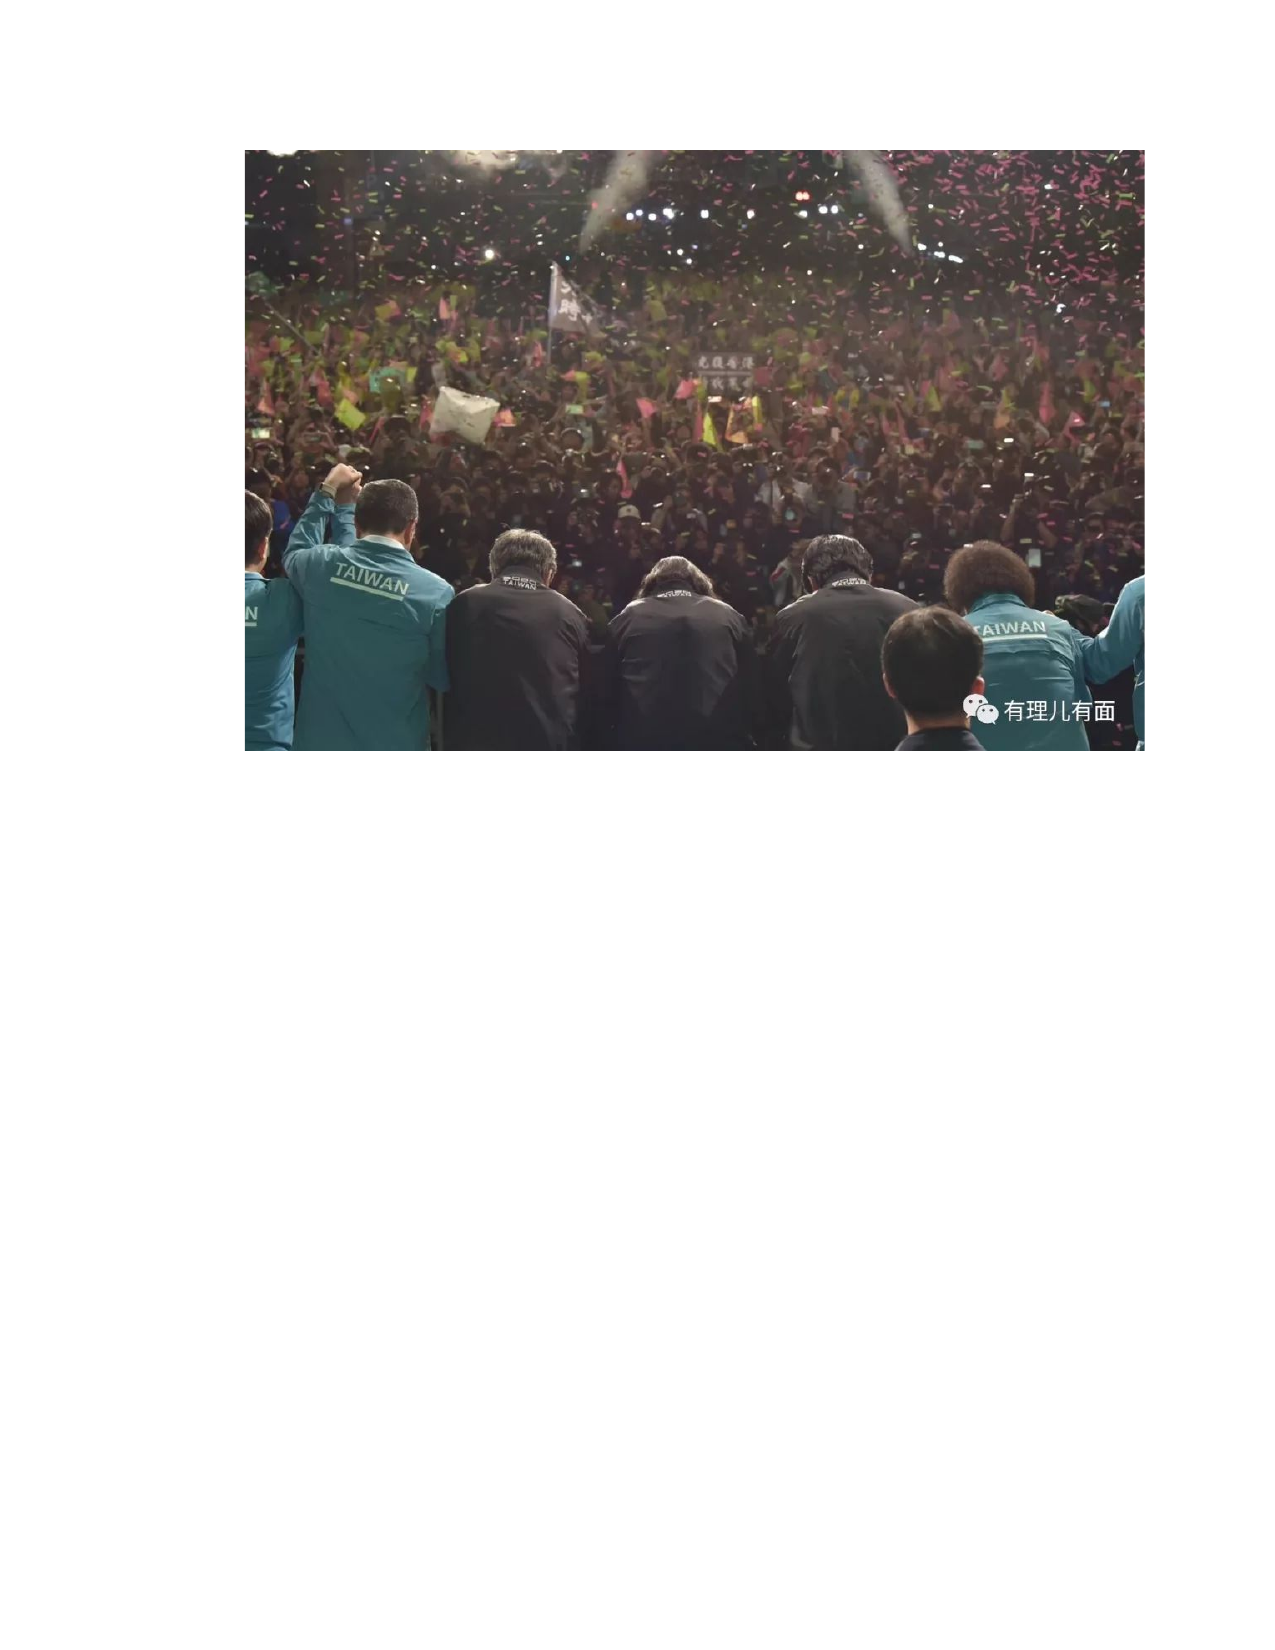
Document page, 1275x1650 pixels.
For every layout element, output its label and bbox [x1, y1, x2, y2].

picture [244, 150, 1145, 751]
